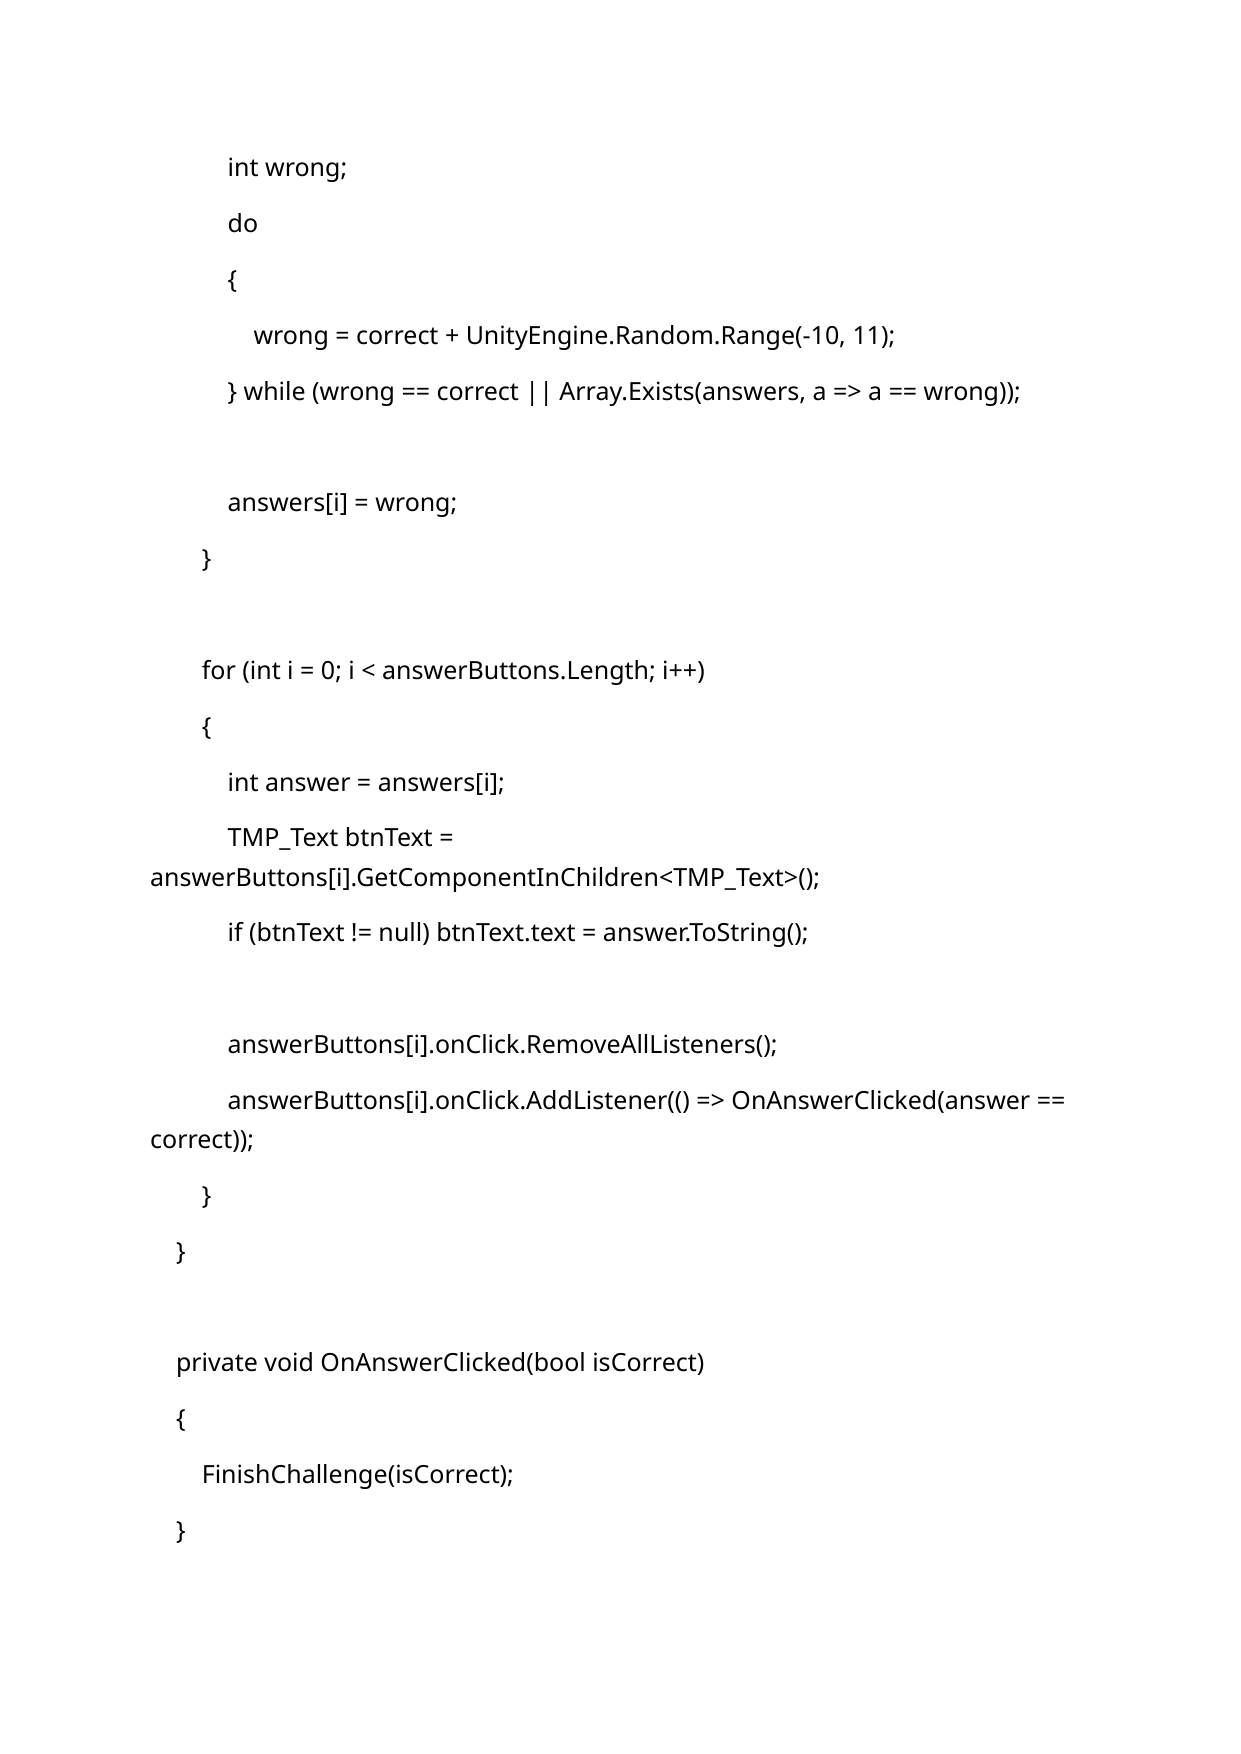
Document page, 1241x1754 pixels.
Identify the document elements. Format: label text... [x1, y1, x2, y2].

text int wrong; [150, 150, 1090, 184]
text answers[i] = wrong; [150, 485, 1090, 519]
text } [150, 1233, 1090, 1267]
text TMP_Text btnText = answerButtons[i].GetComponentInChildren<TMP_Text>(); [150, 820, 1090, 893]
text } while (wrong == correct || Array.Exists(answers, a => a == wrong)); [150, 373, 1090, 407]
text wrong = correct + UnityEngine.Random.Range(-10, 11); [150, 317, 1090, 352]
text if (btnText != null) btnText.text = answer.ToString(); [150, 915, 1090, 949]
text { [150, 262, 1090, 296]
text private void OnAnswerClicked(bool isCorrect) [150, 1345, 1090, 1379]
text } [150, 1512, 1090, 1547]
text { [150, 1401, 1090, 1435]
text answerButtons[i].onClick.RemoveAllListeners(); [150, 1027, 1090, 1061]
text answerButtons[i].onClick.AddListener(() => OnAnswerClicked(answer == correct)); [150, 1082, 1090, 1156]
text { [150, 708, 1090, 742]
text FinishChallenge(isCorrect); [150, 1457, 1090, 1491]
text do [150, 206, 1090, 240]
text int answer = answers[i]; [150, 764, 1090, 798]
text } [150, 541, 1090, 575]
text for (int i = 0; i < answerButtons.Length; i++) [150, 652, 1090, 687]
text } [150, 1177, 1090, 1212]
